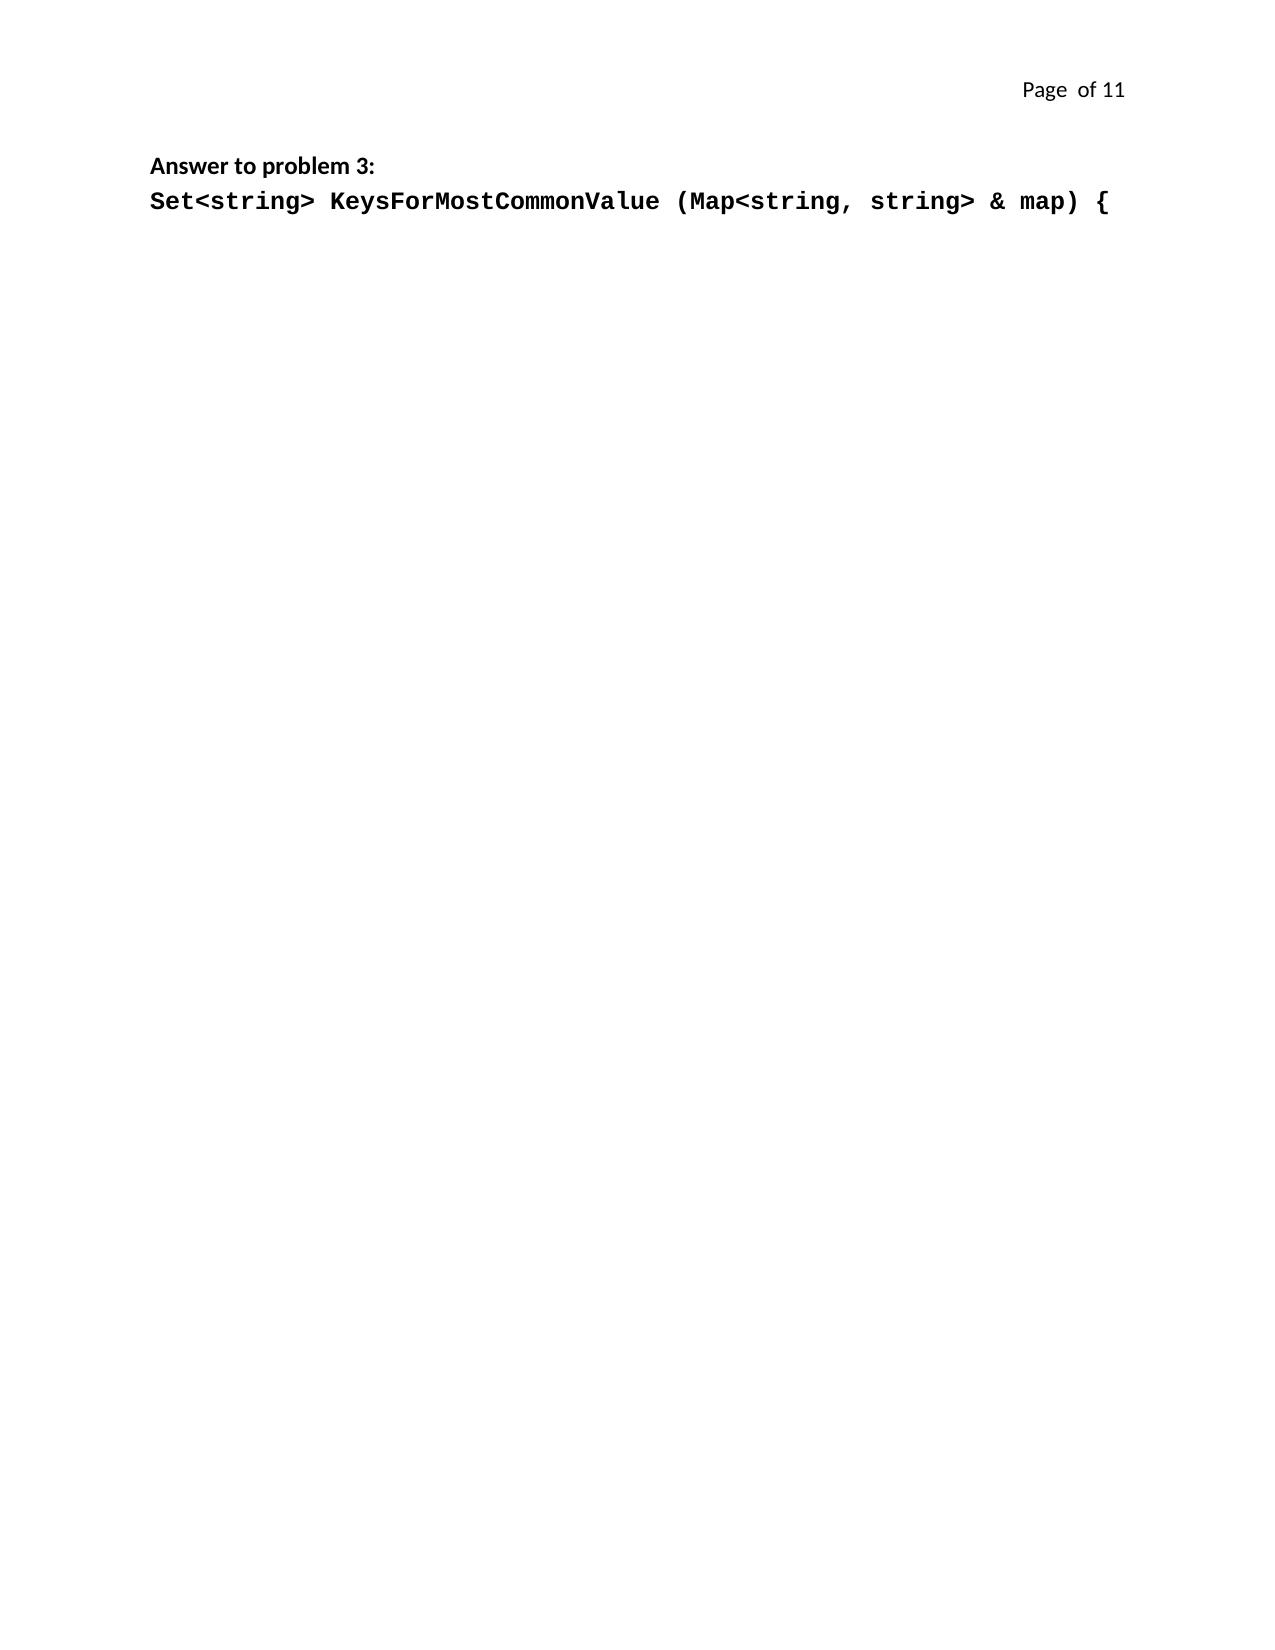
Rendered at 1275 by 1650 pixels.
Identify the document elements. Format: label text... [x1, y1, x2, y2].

text Set<string> KeysForMostCommonValue (Map<string, string> & map) { [150, 189, 1125, 217]
text Answer to problem 3: [150, 150, 1125, 181]
